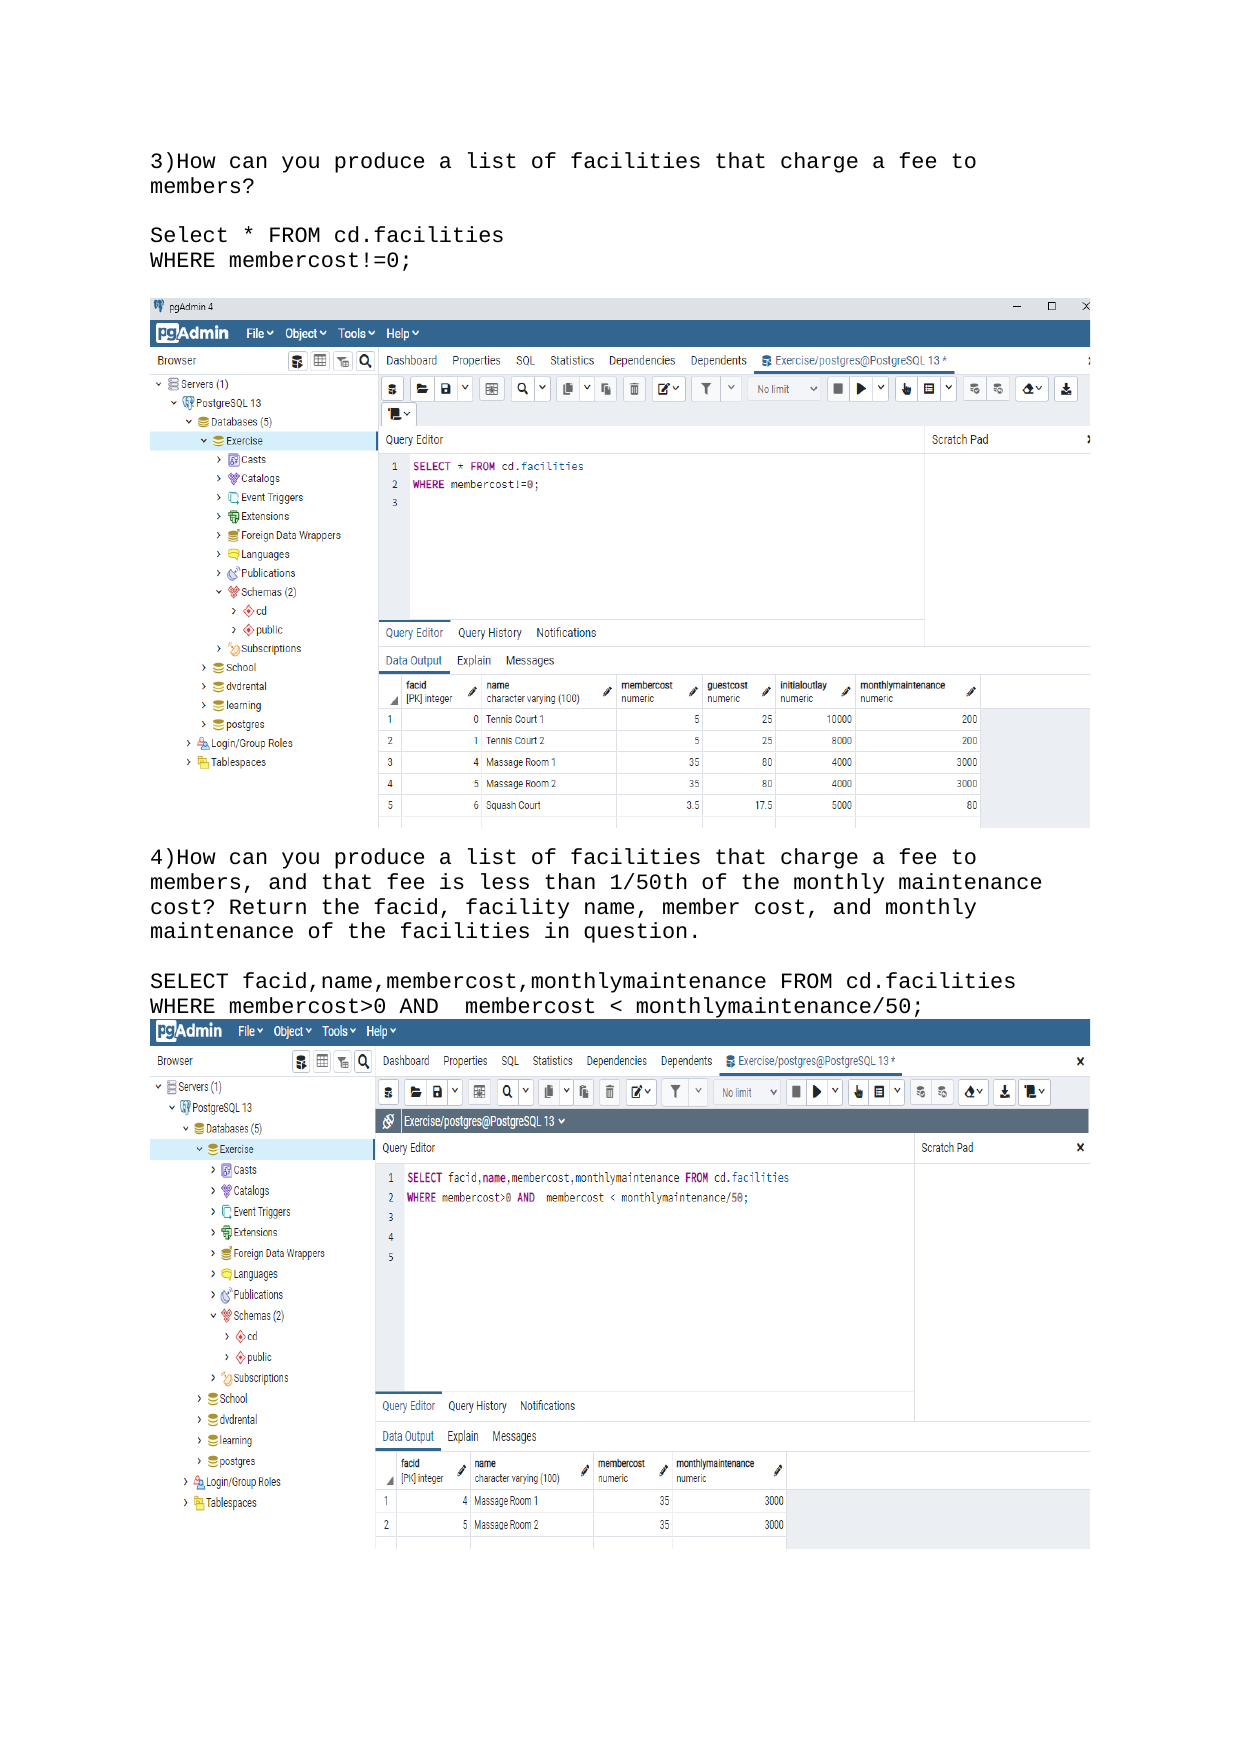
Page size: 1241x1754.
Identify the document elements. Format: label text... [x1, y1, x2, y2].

text Select * FROM cd.facilities [150, 224, 1090, 249]
picture [150, 298, 1091, 828]
text SELECT facid,name,membercost,monthlymaintenance FROM cd.facilities [150, 970, 1090, 995]
text 4)How can you produce a list of facilities that charge a fee to members, and that fee is less than 1/50th of the monthly maintenance cost? Return the facid, facility name, member cost, and monthly maintenance of the facilities in question. [150, 846, 1090, 945]
text WHERE membercost!=0; [150, 249, 1090, 274]
text 3)How can you produce a list of facilities that charge a fee to members? [150, 150, 1090, 199]
text WHERE membercost>0 AND membercost < monthlymaintenance/50; [150, 995, 1090, 1019]
picture [150, 1019, 1091, 1549]
